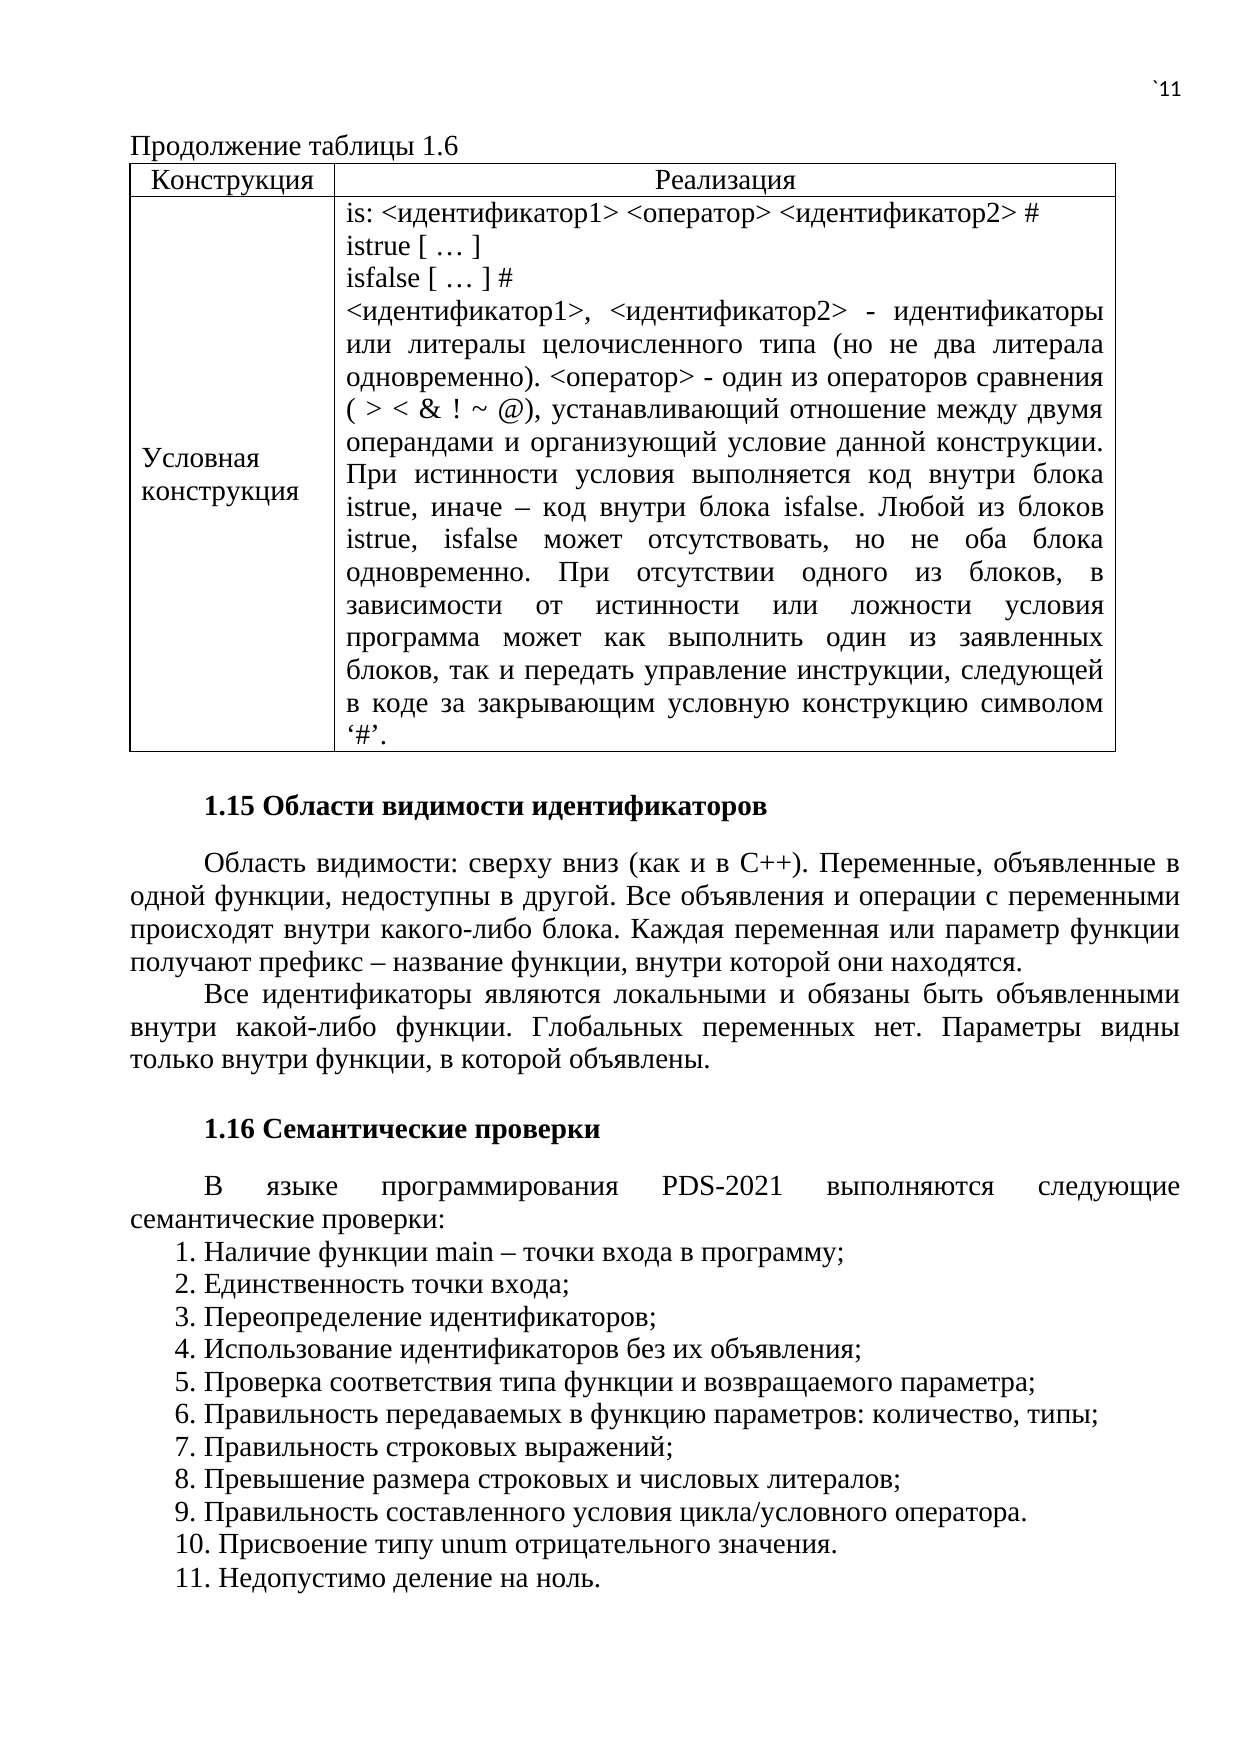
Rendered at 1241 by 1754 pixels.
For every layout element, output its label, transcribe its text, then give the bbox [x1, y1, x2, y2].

text Продолжение таблицы 1.6 [130, 130, 1181, 162]
list Превышение размера строковых и числовых литералов; [174, 1462, 1181, 1495]
list Правильность строковых выражений; [174, 1430, 1181, 1462]
table_header Реализация [335, 164, 1115, 196]
list Единственность точки входа; [174, 1267, 1181, 1300]
list Проверка соответствия типа функции и возвращаемого параметра; [174, 1365, 1181, 1397]
list Недопустимо деление на ноль. [174, 1560, 1181, 1593]
list Наличие функции main – точки входа в программу; [174, 1235, 1181, 1267]
text 1.16 Семантические проверки [130, 1112, 1181, 1145]
list Правильность составленного условия цикла/условного оператора. [174, 1495, 1181, 1527]
table_cell is: <идентификатор1> <оператор> <идентификатор2> # istrue [ … ] isfalse [ … ] # <идентификатор1>, <идентификатор2> - идентификаторы или литералы целочисленного типа (но не два литерала одновременно). <оператор> - один из операторов сравнения ( > < & ! ~ @), устанавливающий отношение между двумя операндами и организующий условие данной конструкции. При истинности условия выполняется код внутри блока istrue, иначе – код внутри блока isfalse. Любой из блоков istrue, isfalse может отсутствовать, но не оба блока одновременно. При отсутствии одного из блоков, в зависимости от истинности или ложности условия программа может как выполнить один из заявленных блоков, так и передать управление инструкции, следующей в коде за закрывающим условную конструкцию символом ‘#’. [335, 197, 1115, 751]
list Правильность передаваемых в функцию параметров: количество, типы; [174, 1397, 1181, 1430]
text 1.15 Области видимости идентификаторов [130, 789, 1181, 822]
text В языке программирования PDS-2021 выполняются следующие семантические проверки: [130, 1170, 1181, 1235]
list Присвоение типу unum отрицательного значения. [174, 1527, 1181, 1560]
list Переопределение идентификаторов; [174, 1300, 1181, 1332]
table_cell Условная конструкция [131, 197, 334, 751]
table_header Конструкция [131, 164, 334, 196]
text Область видимости: сверху вниз (как и в С++). Переменные, объявленные в одной функции, недоступны в другой. Все объявления и операции с переменными происходят внутри какого-либо блока. Каждая переменная или параметр функции получают префикс – название функции, внутри которой они находятся. [130, 847, 1181, 977]
text Все идентификаторы являются локальными и обязаны быть объявленными внутри какой-либо функции. Глобальных переменных нет. Параметры видны только внутри функции, в которой объявлены. [130, 977, 1181, 1075]
list Использование идентификаторов без их объявления; [174, 1332, 1181, 1365]
